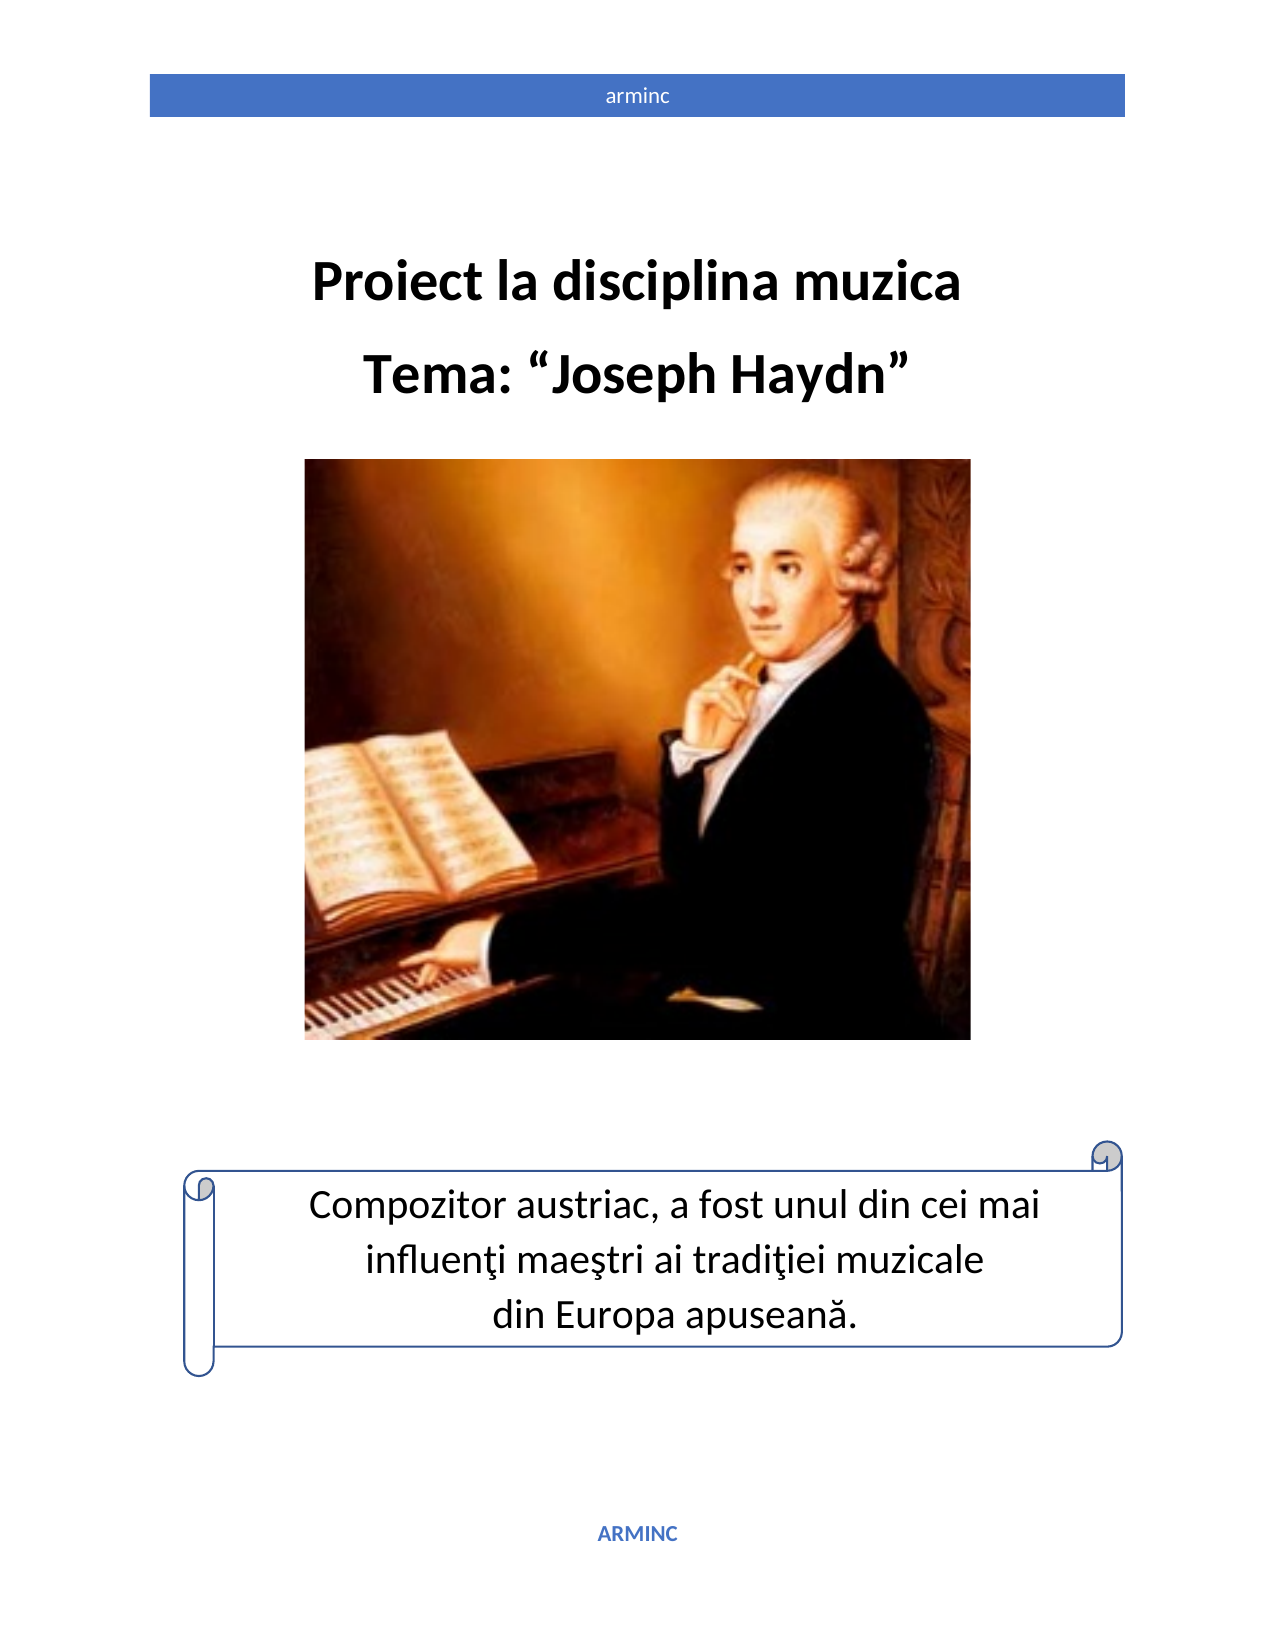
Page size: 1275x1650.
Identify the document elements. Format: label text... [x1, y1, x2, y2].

text Proiect la disciplina muzica [150, 244, 1125, 315]
text Tema: “Joseph Haydn” [150, 337, 1125, 408]
picture [302, 459, 971, 1037]
